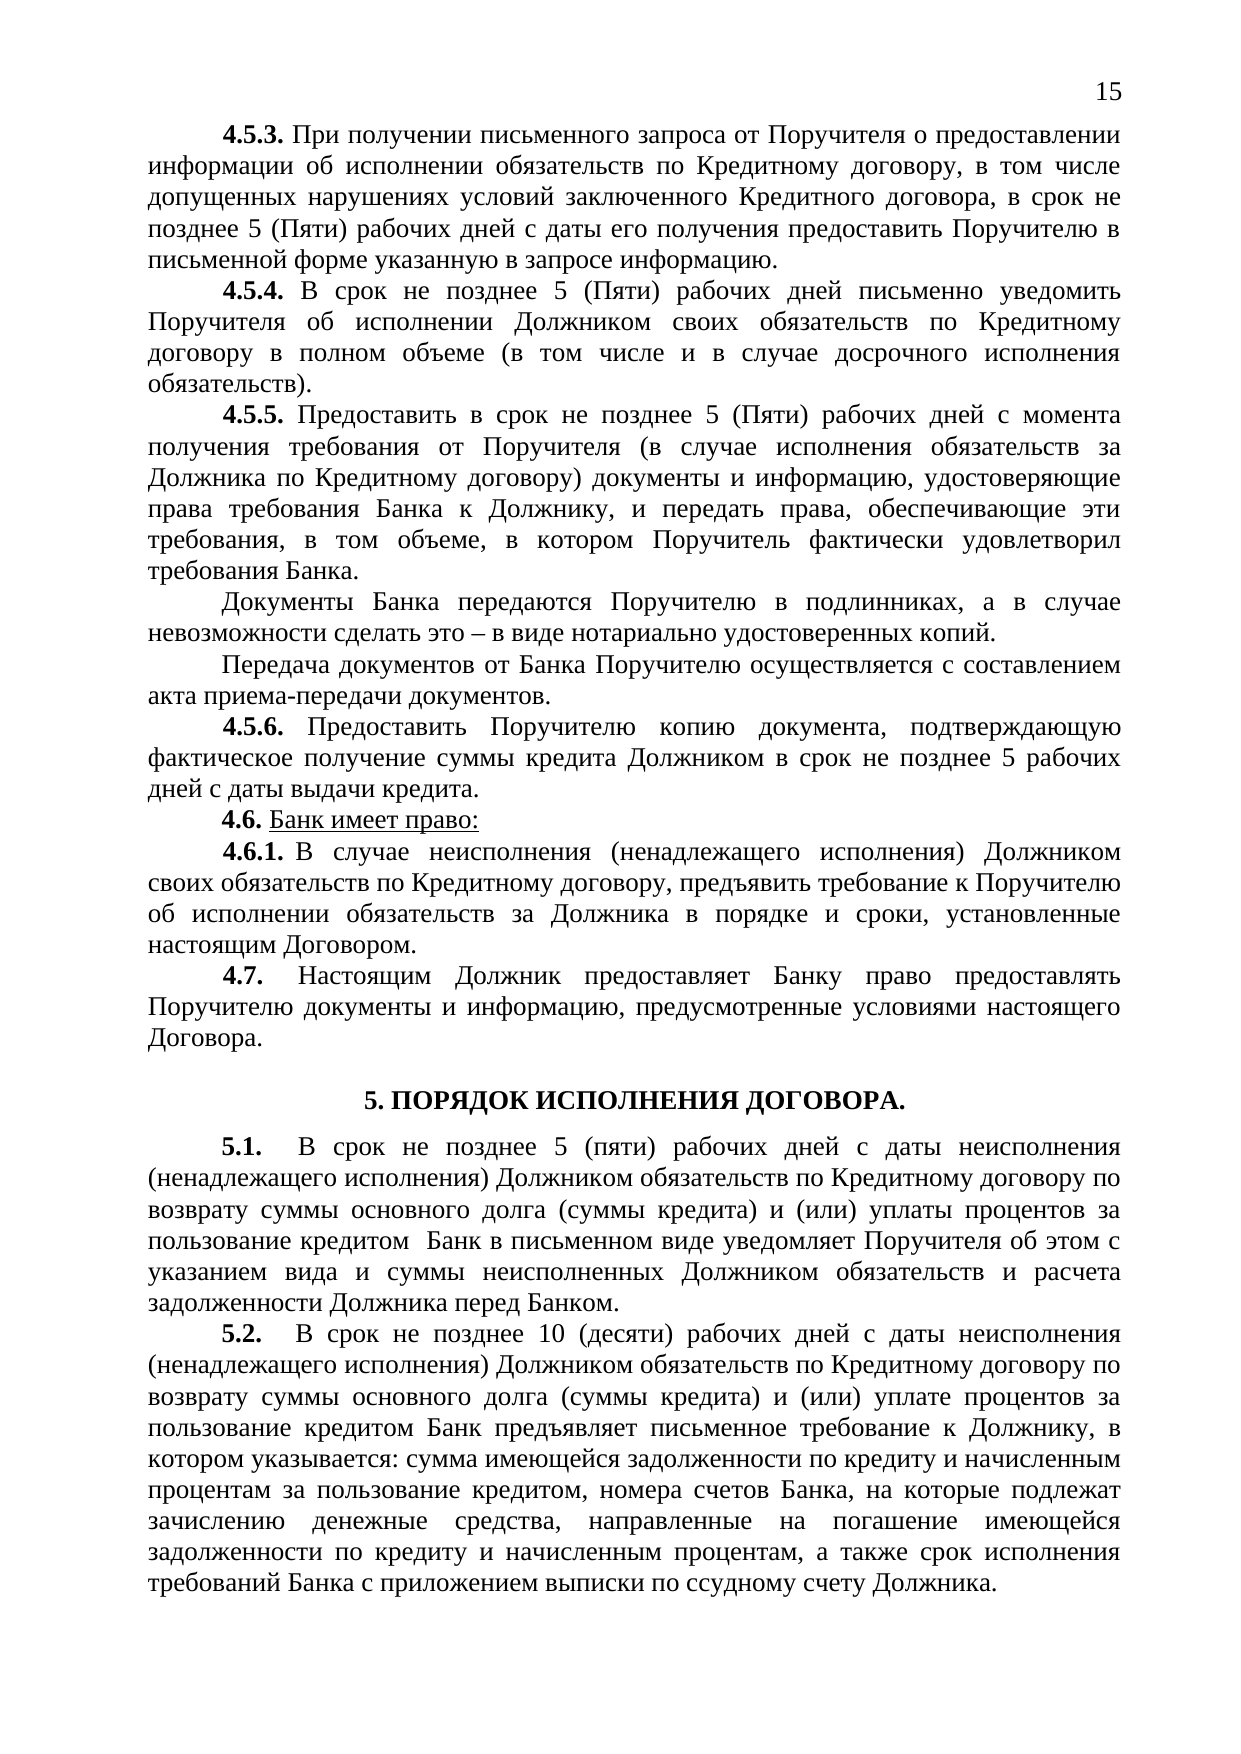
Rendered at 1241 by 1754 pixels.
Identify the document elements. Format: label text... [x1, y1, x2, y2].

text Передача документов от Банка Поручителю осуществляется с составлением акта приема-передачи документов. [148, 648, 1122, 710]
text 5.1. В срок не позднее 5 (пяти) рабочих дней с даты неисполнения (ненадлежащего исполнения) Должником обязательств по Кредитному договору по возврату суммы основного долга (суммы кредита) и (или) уплаты процентов за пользование кредитом Банк в письменном виде уведомляет Поручителя об этом с указанием вида и суммы неисполненных Должником обязательств и расчета задолженности Должника перед Банком. [148, 1130, 1122, 1317]
text 4.5.5. Предоставить в срок не позднее 5 (Пяти) рабочих дней с момента получения требования от Поручителя (в случае исполнения обязательств за Должника по Кредитному договору) документы и информацию, удостоверяющие права требования Банка к Должнику, и передать права, обеспечивающие эти требования, в том объеме, в котором Поручитель фактически удовлетворил требования Банка. [148, 398, 1122, 585]
text 4.7. Настоящим Должник предоставляет Банку право предоставлять Поручителю документы и информацию, предусмотренные условиями настоящего Договора. [148, 959, 1122, 1053]
text 4.6. Банк имеет право: [148, 803, 1122, 834]
text 4.6.1. В случае неисполнения (ненадлежащего исполнения) Должником своих обязательств по Кредитному договору, предъявить требование к Поручителю об исполнении обязательств за Должника в порядке и сроки, установленные настоящим Договором. [148, 834, 1122, 959]
text Документы Банка передаются Поручителю в подлинниках, а в случае невозможности сделать это – в виде нотариально удостоверенных копий. [148, 585, 1122, 648]
text 4.5.4. В срок не позднее 5 (Пяти) рабочих дней письменно уведомить Поручителя об исполнении Должником своих обязательств по Кредитному договору в полном объеме (в том числе и в случае досрочного исполнения обязательств). [148, 274, 1122, 398]
text 4.5.3. При получении письменного запроса от Поручителя о предоставлении информации об исполнении обязательств по Кредитному договору, в том числе допущенных нарушениях условий заключенного Кредитного договора, в срок не позднее 5 (Пяти) рабочих дней с даты его получения предоставить Поручителю в письменной форме указанную в запросе информацию. [148, 118, 1122, 274]
text 4.5.6. Предоставить Поручителю копию документа, подтверждающую фактическое получение суммы кредита Должником в срок не позднее 5 рабочих дней с даты выдачи кредита. [148, 710, 1122, 803]
text 5. ПОРЯДОК ИСПОЛНЕНИЯ ДОГОВОРА. [148, 1084, 1122, 1115]
text 5.2. В срок не позднее 10 (десяти) рабочих дней с даты неисполнения (ненадлежащего исполнения) Должником обязательств по Кредитному договору по возврату суммы основного долга (суммы кредита) и (или) уплате процентов за пользование кредитом Банк предъявляет письменное требование к Должнику, в котором указывается: сумма имеющейся задолженности по кредиту и начисленным процентам за пользование кредитом, номера счетов Банка, на которые подлежат зачислению денежные средства, направленные на погашение имеющейся задолженности по кредиту и начисленным процентам, а также срок исполнения требований Банка с приложением выписки по ссудному счету Должника. [148, 1317, 1122, 1598]
